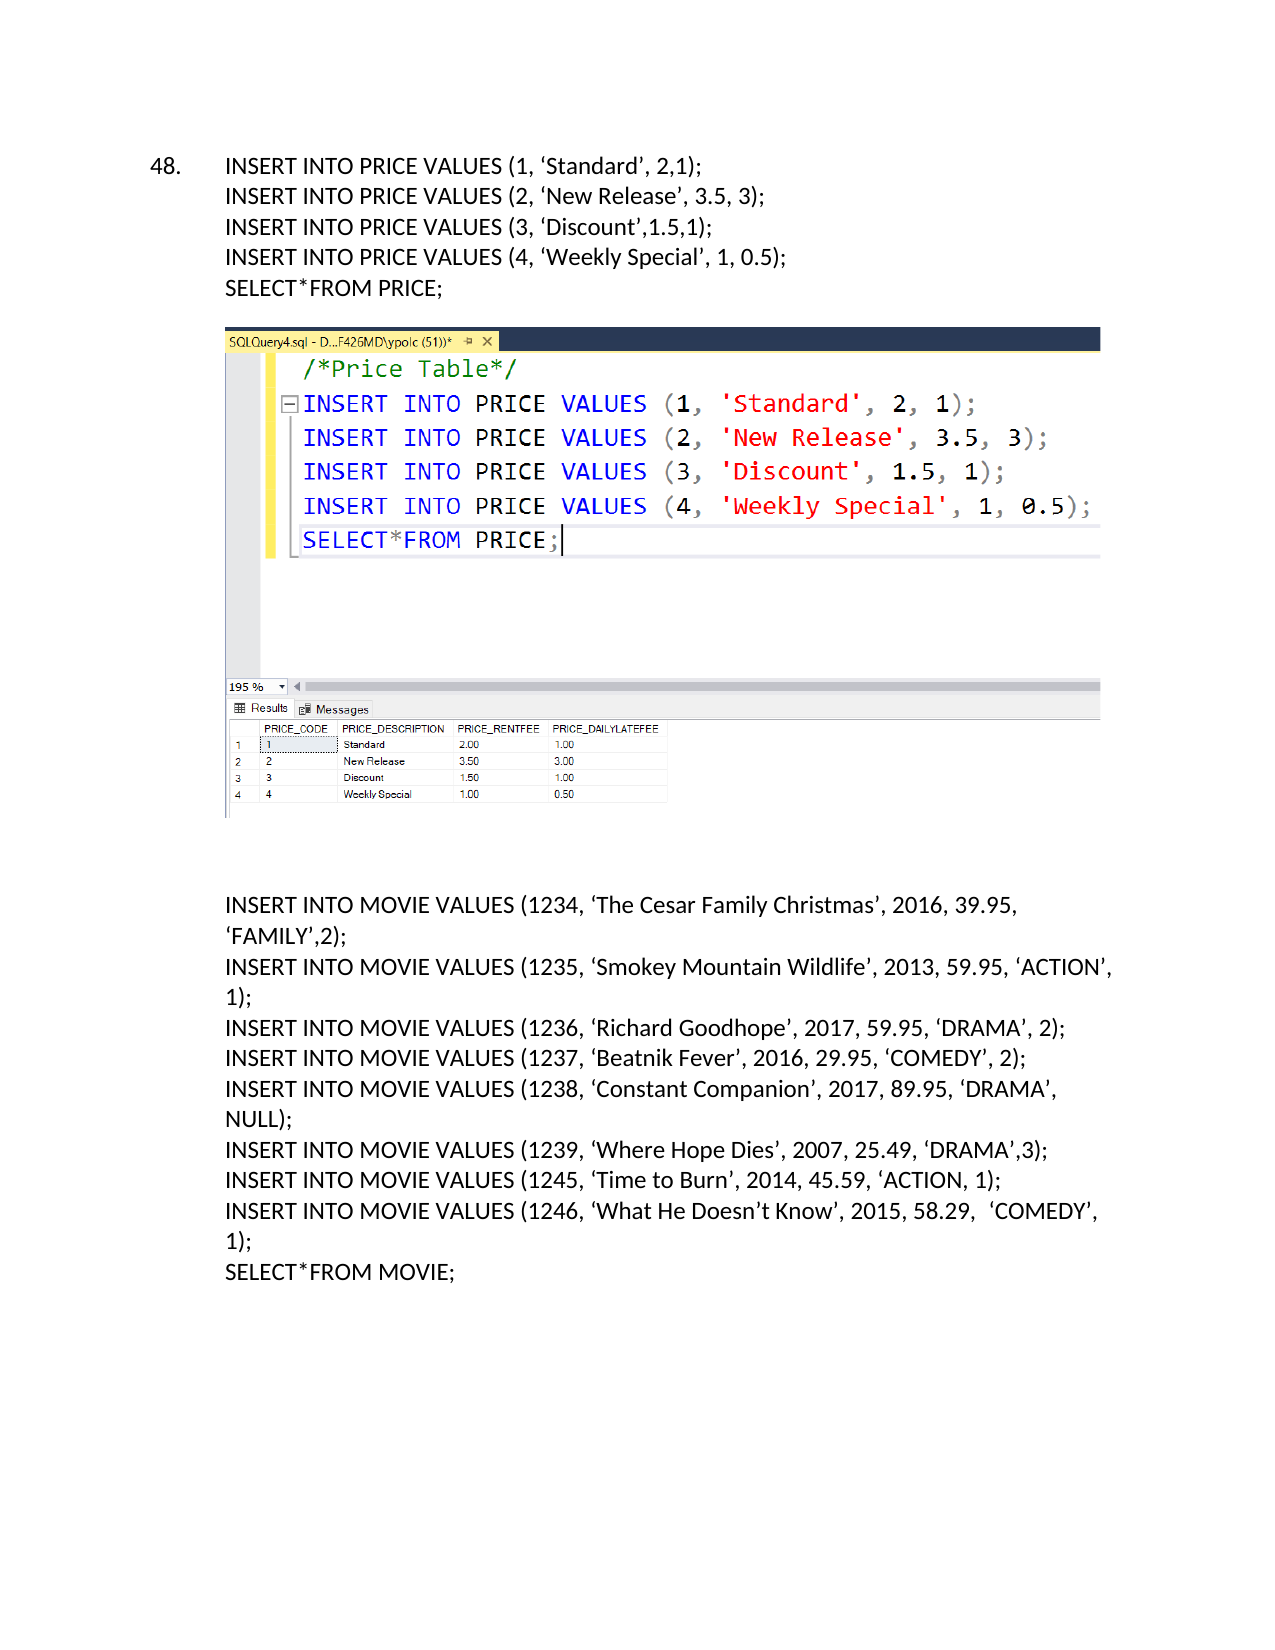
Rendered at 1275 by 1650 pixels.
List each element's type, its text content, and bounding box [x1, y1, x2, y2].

text INSERT INTO MOVIE VALUES (1245, ‘Time to Burn’, 2014, 45.59, ‘ACTION, 1); [225, 1164, 1125, 1195]
picture [225, 327, 1101, 818]
text INSERT INTO PRICE VALUES (2, ‘New Release’, 3.5, 3); [225, 181, 1125, 211]
text INSERT INTO MOVIE VALUES (1235, ‘Smokey Mountain Wildlife’, 2013, 59.95, ‘ACTION’, 1); [225, 951, 1125, 1012]
text INSERT INTO MOVIE VALUES (1234, ‘The Cesar Family Christmas’, 2016, 39.95, ‘FAMILY’,2); [197, 890, 1125, 951]
text INSERT INTO MOVIE VALUES (1239, ‘Where Hope Dies’, 2007, 25.49, ‘DRAMA’,3); [225, 1134, 1125, 1164]
text INSERT INTO MOVIE VALUES (1246, ‘What He Doesn’t Know’, 2015, 58.29, ‘COMEDY’, 1); [225, 1195, 1125, 1256]
text INSERT INTO PRICE VALUES (4, ‘Weekly Special’, 1, 0.5); [225, 242, 1125, 272]
text INSERT INTO MOVIE VALUES (1238, ‘Constant Companion’, 2017, 89.95, ‘DRAMA’, NULL); [225, 1073, 1125, 1134]
text INSERT INTO MOVIE VALUES (1237, ‘Beatnik Fever’, 2016, 29.95, ‘COMEDY’, 2); [225, 1042, 1125, 1073]
text SELECT*FROM PRICE; [225, 272, 1125, 303]
text 48. INSERT INTO PRICE VALUES (1, ‘Standard’, 2,1); [150, 150, 1125, 181]
text SELECT*FROM MOVIE; [225, 1256, 1125, 1286]
text INSERT INTO PRICE VALUES (3, ‘Discount’,1.5,1); [225, 211, 1125, 242]
text INSERT INTO MOVIE VALUES (1236, ‘Richard Goodhope’, 2017, 59.95, ‘DRAMA’, 2); [225, 1012, 1125, 1042]
